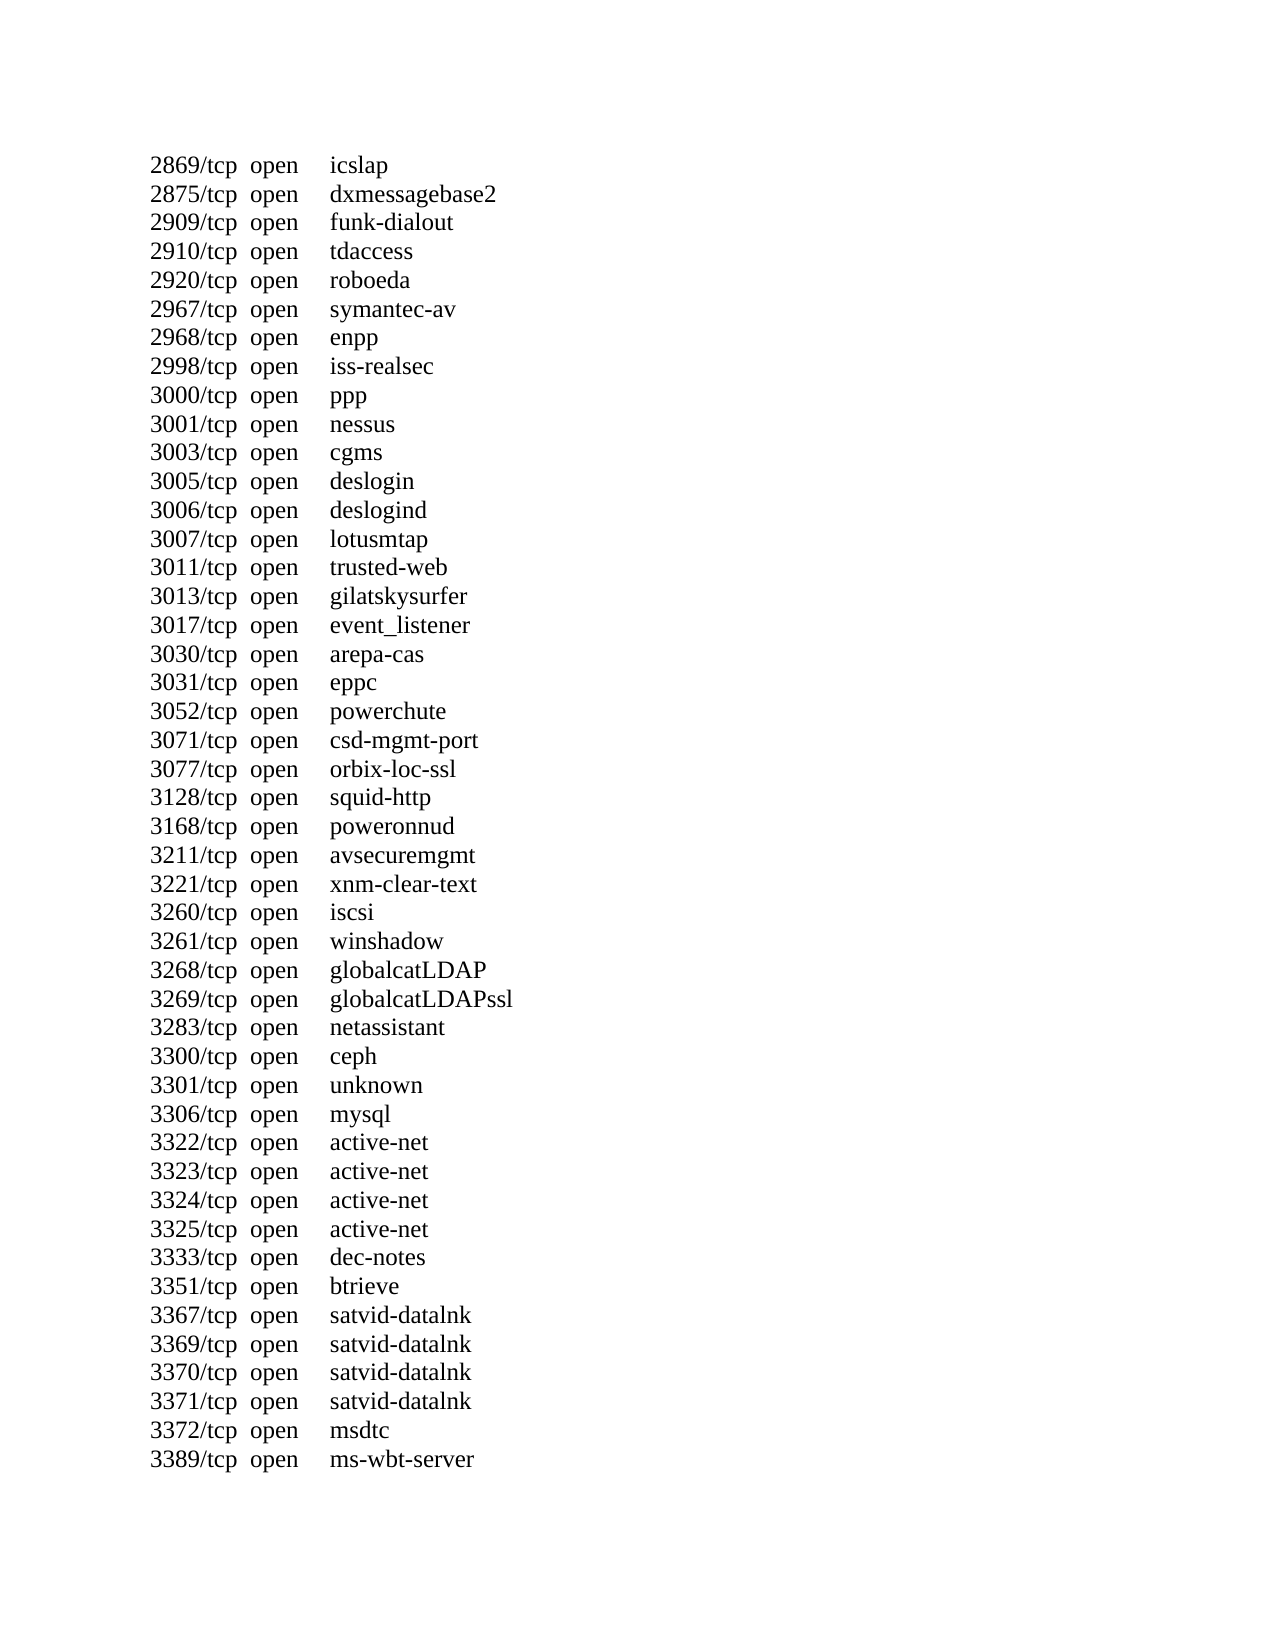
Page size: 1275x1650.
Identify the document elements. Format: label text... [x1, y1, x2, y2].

text 3005/tcp open deslogin [150, 466, 1125, 495]
text 3306/tcp open mysql [150, 1099, 1125, 1127]
text 3011/tcp open trusted-web [150, 552, 1125, 581]
text 3001/tcp open nessus [150, 409, 1125, 437]
text 3128/tcp open squid-http [150, 782, 1125, 811]
text 3322/tcp open active-net [150, 1127, 1125, 1156]
text 3168/tcp open poweronnud [150, 811, 1125, 840]
text 3211/tcp open avsecuremgmt [150, 840, 1125, 869]
text 3324/tcp open active-net [150, 1185, 1125, 1214]
text 3003/tcp open cgms [150, 437, 1125, 466]
text 3367/tcp open satvid-datalnk [150, 1300, 1125, 1329]
text 2967/tcp open symantec-av [150, 294, 1125, 322]
text 3283/tcp open netassistant [150, 1012, 1125, 1041]
text 3013/tcp open gilatskysurfer [150, 581, 1125, 610]
text 3351/tcp open btrieve [150, 1271, 1125, 1300]
text 3301/tcp open unknown [150, 1070, 1125, 1099]
text 3007/tcp open lotusmtap [150, 524, 1125, 552]
text 3030/tcp open arepa-cas [150, 639, 1125, 667]
text 3221/tcp open xnm-clear-text [150, 869, 1125, 897]
text 2909/tcp open funk-dialout [150, 207, 1125, 236]
text 3325/tcp open active-net [150, 1214, 1125, 1242]
text 2910/tcp open tdaccess [150, 236, 1125, 265]
text 2968/tcp open enpp [150, 322, 1125, 351]
text 3371/tcp open satvid-datalnk [150, 1386, 1125, 1415]
text 3031/tcp open eppc [150, 667, 1125, 696]
text 3389/tcp open ms-wbt-server [150, 1444, 1125, 1472]
text 3370/tcp open satvid-datalnk [150, 1357, 1125, 1386]
text 3071/tcp open csd-mgmt-port [150, 725, 1125, 754]
text 3017/tcp open event_listener [150, 610, 1125, 639]
text 3077/tcp open orbix-loc-ssl [150, 754, 1125, 782]
text 3372/tcp open msdtc [150, 1415, 1125, 1444]
text 2875/tcp open dxmessagebase2 [150, 179, 1125, 207]
text 3333/tcp open dec-notes [150, 1242, 1125, 1271]
text 2998/tcp open iss-realsec [150, 351, 1125, 380]
text 3269/tcp open globalcatLDAPssl [150, 984, 1125, 1012]
text 3006/tcp open deslogind [150, 495, 1125, 524]
text 3323/tcp open active-net [150, 1156, 1125, 1185]
text 3261/tcp open winshadow [150, 926, 1125, 955]
text 3300/tcp open ceph [150, 1041, 1125, 1070]
text 2920/tcp open roboeda [150, 265, 1125, 294]
text 3268/tcp open globalcatLDAP [150, 955, 1125, 984]
text 3260/tcp open iscsi [150, 897, 1125, 926]
text 2869/tcp open icslap [150, 150, 1125, 179]
text 3000/tcp open ppp [150, 380, 1125, 409]
text 3052/tcp open powerchute [150, 696, 1125, 725]
text 3369/tcp open satvid-datalnk [150, 1329, 1125, 1357]
